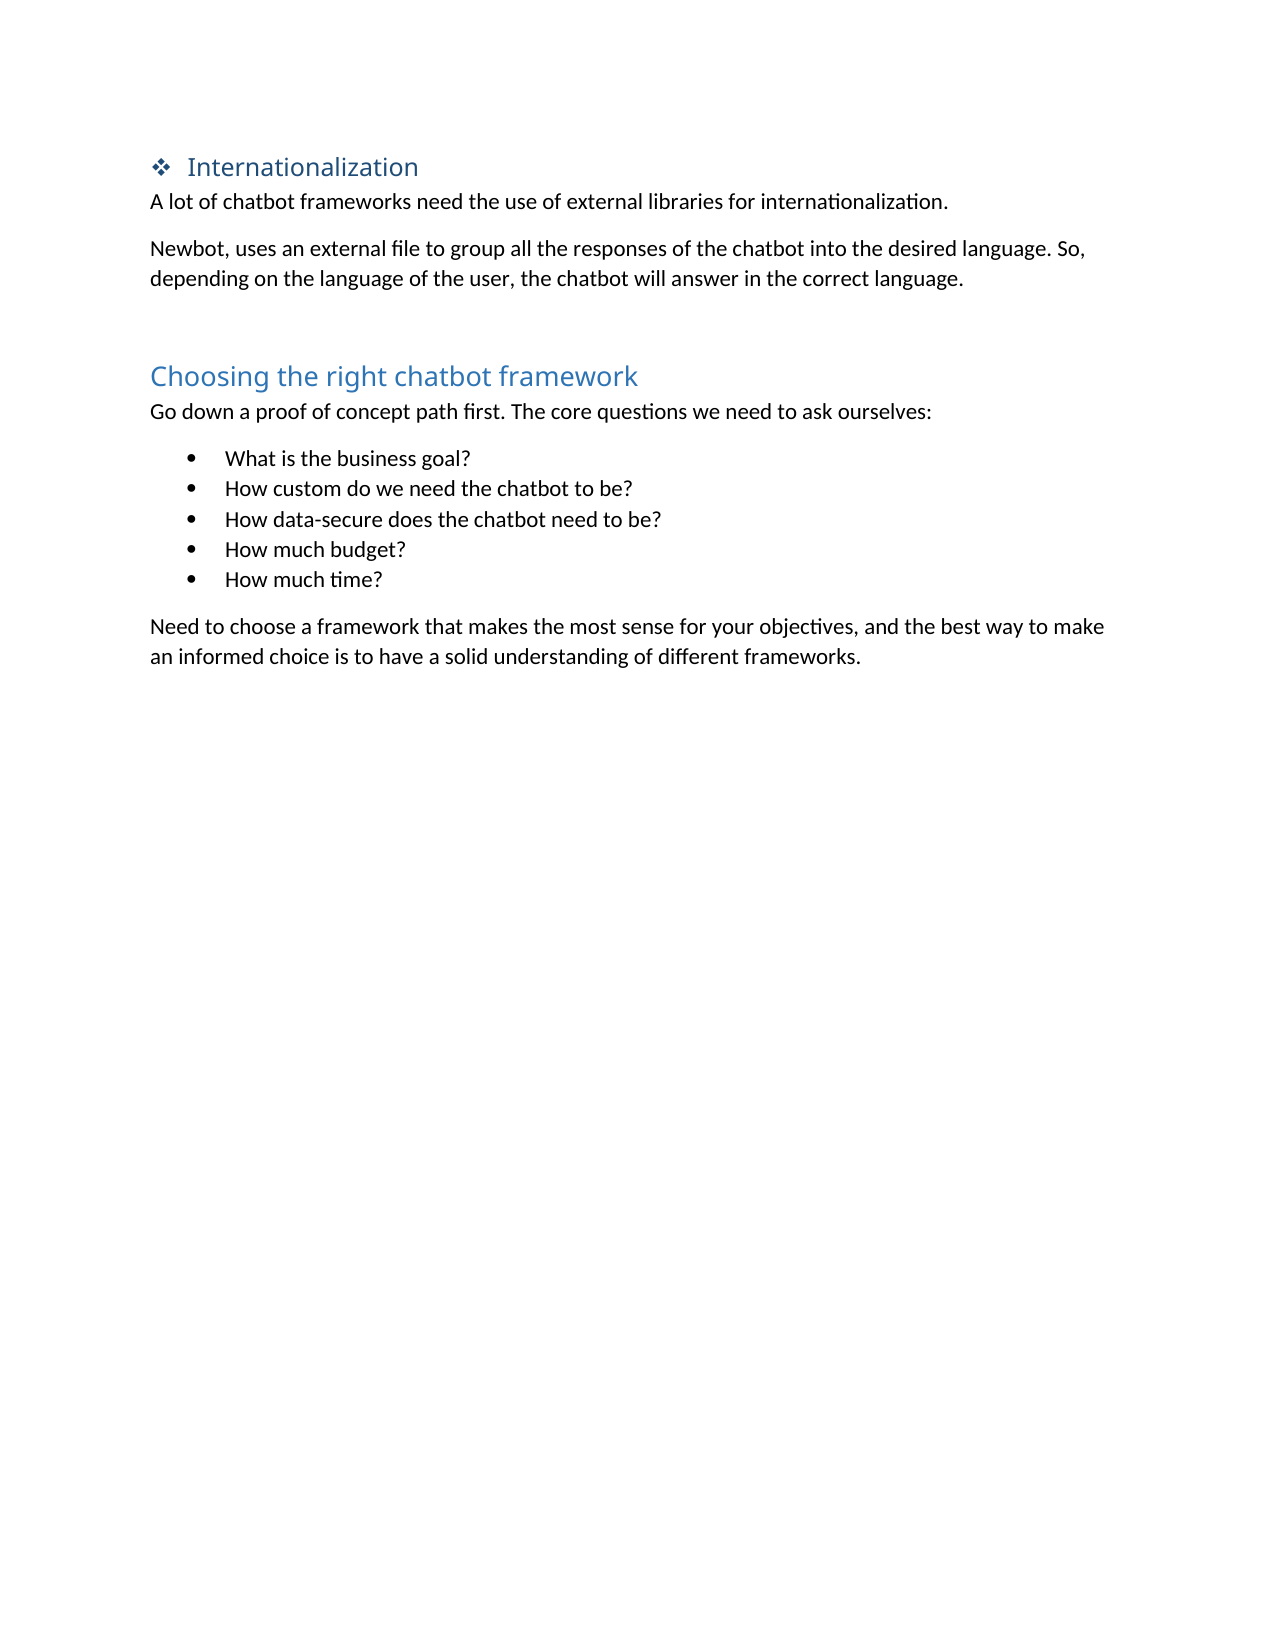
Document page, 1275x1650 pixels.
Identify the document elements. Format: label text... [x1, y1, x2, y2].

list How custom do we need the chatbot to be? [187, 474, 1125, 502]
subtitle Choosing the right chatbot framework [150, 358, 1125, 394]
list How much budget? [187, 535, 1125, 563]
subtitle Internationalization [150, 150, 1125, 184]
text Need to choose a framework that makes the most sense for your objectives, and the best way to make an informed choice is to have a solid understanding of different frameworks. [150, 612, 1125, 670]
list How much time? [187, 565, 1125, 593]
text Newbot, uses an external file to group all the responses of the chatbot into the desired language. So, depending on the language of the user, the chatbot will answer in the correct language. [150, 234, 1125, 292]
list What is the business goal? [187, 444, 1125, 472]
text Go down a proof of concept path first. The core questions we need to ask ourselves: [150, 397, 1125, 425]
list How data-secure does the chatbot need to be? [187, 505, 1125, 533]
text A lot of chatbot frameworks need the use of external libraries for internationalization. [150, 187, 1125, 215]
